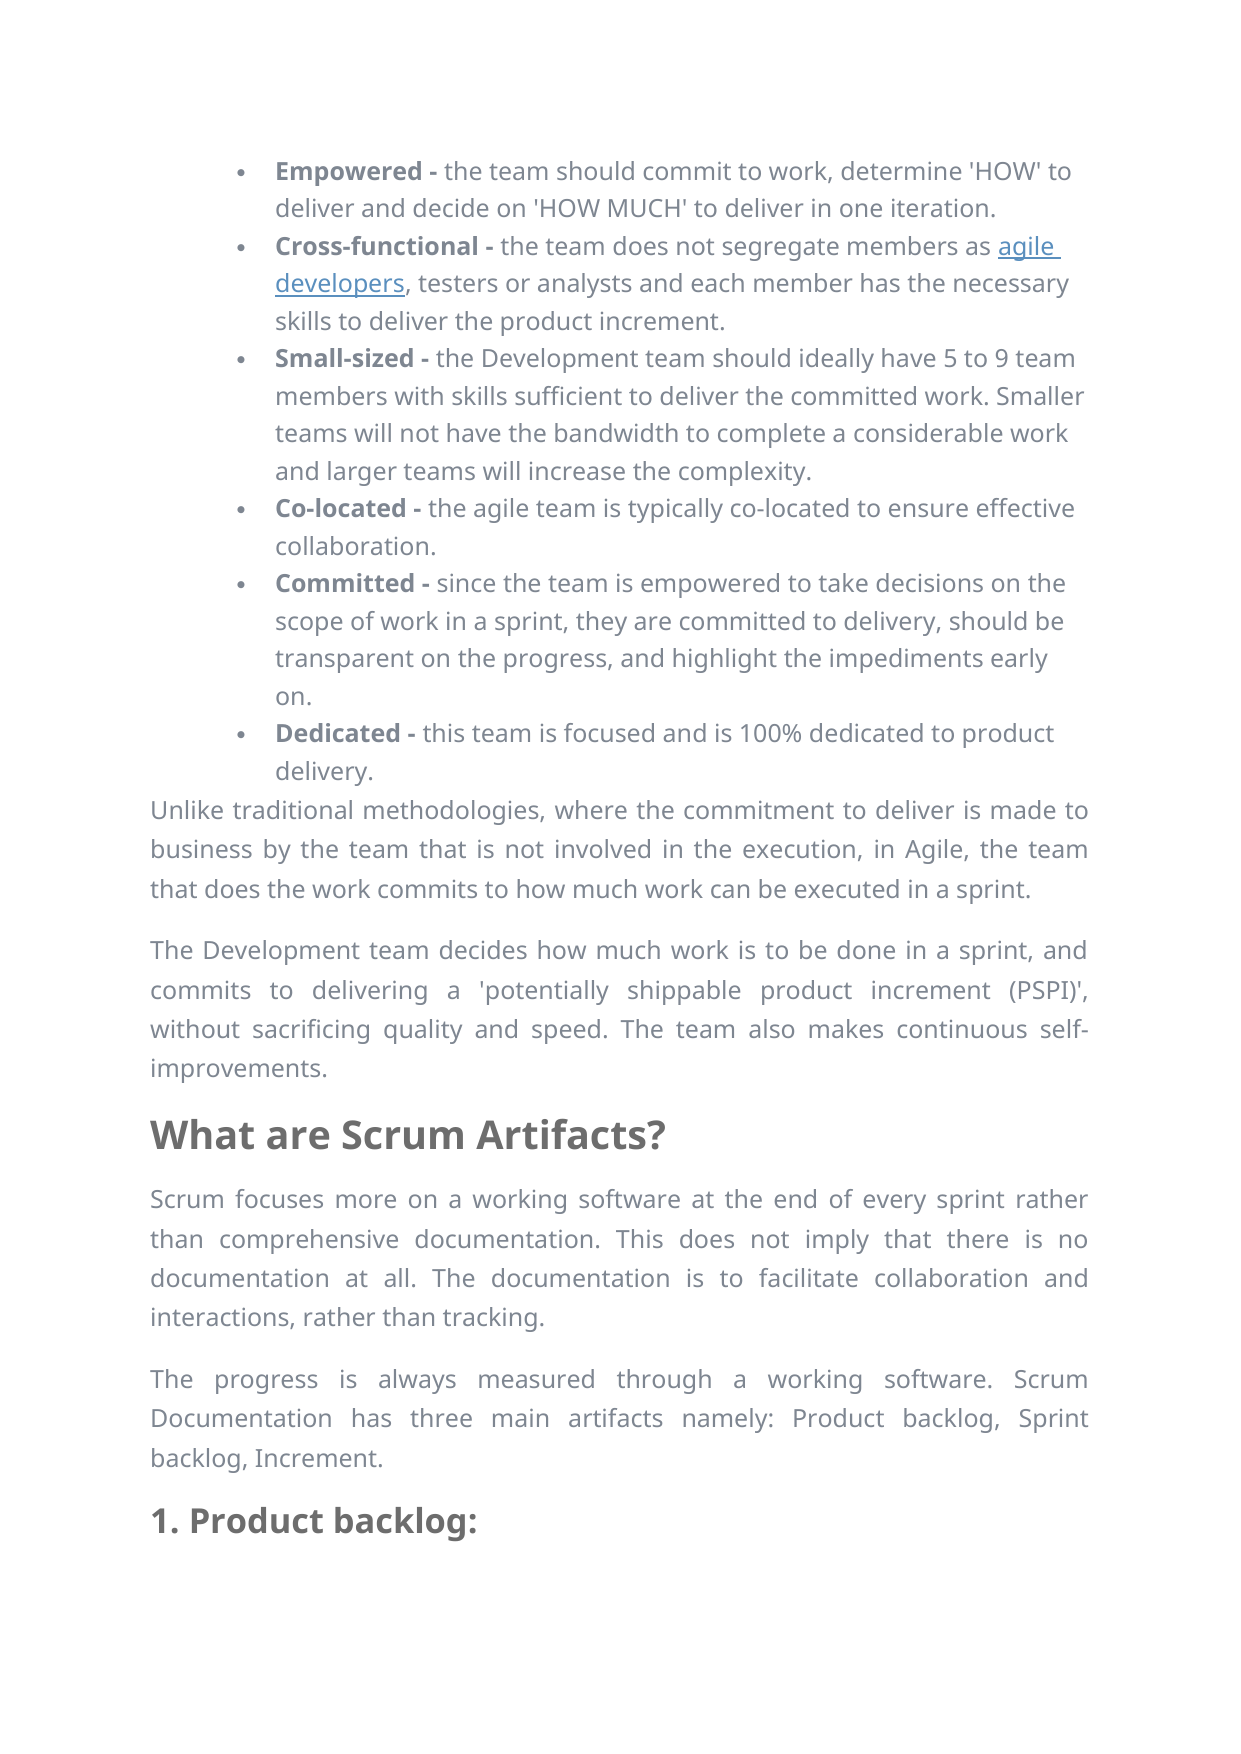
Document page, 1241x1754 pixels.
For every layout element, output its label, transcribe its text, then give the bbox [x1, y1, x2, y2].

list Dedicated - this team is focused and is 100% dedicated to product delivery. [237, 712, 1090, 787]
text 1. Product backlog: [150, 1497, 1090, 1544]
text What are Scrum Artifacts? [150, 1107, 1090, 1161]
list Cross-functional - the team does not segregate members as agile developers, testers or analysts and each member has the necessary skills to deliver the product increment. [237, 225, 1090, 337]
text Unlike traditional methodologies, where the commitment to deliver is made to business by the team that is not involved in the execution, in Agile, the team that does the work commits to how much work can be executed in a sprint. [150, 787, 1090, 905]
text Scrum focuses more on a working software at the end of every sprint rather than comprehensive documentation. This does not imply that there is no documentation at all. The documentation is to facilitate collaboration and interactions, rather than tracking. [150, 1177, 1090, 1334]
list Small-sized - the Development team should ideally have 5 to 9 team members with skills sufficient to deliver the committed work. Smaller teams will not have the bandwidth to complete a considerable work and larger teams will increase the complexity. [237, 337, 1090, 487]
list Empowered - the team should commit to work, determine 'HOW' to deliver and decide on 'HOW MUCH' to deliver in one iteration. [237, 150, 1090, 225]
list Committed - since the team is empowered to take decisions on the scope of work in a sprint, they are committed to delivery, should be transparent on the progress, and highlight the impediments early on. [237, 562, 1090, 712]
text The progress is always measured through a working software. Scrum Documentation has three main artifacts namely: Product backlog, Sprint backlog, Increment. [150, 1357, 1090, 1474]
list Co-located - the agile team is typically co-located to ensure effective collaboration. [237, 487, 1090, 562]
text The Development team decides how much work is to be done in a sprint, and commits to delivering a 'potentially shippable product increment (PSPI)', without sacrificing quality and speed. The team also makes continuous self-improvements. [150, 928, 1090, 1085]
